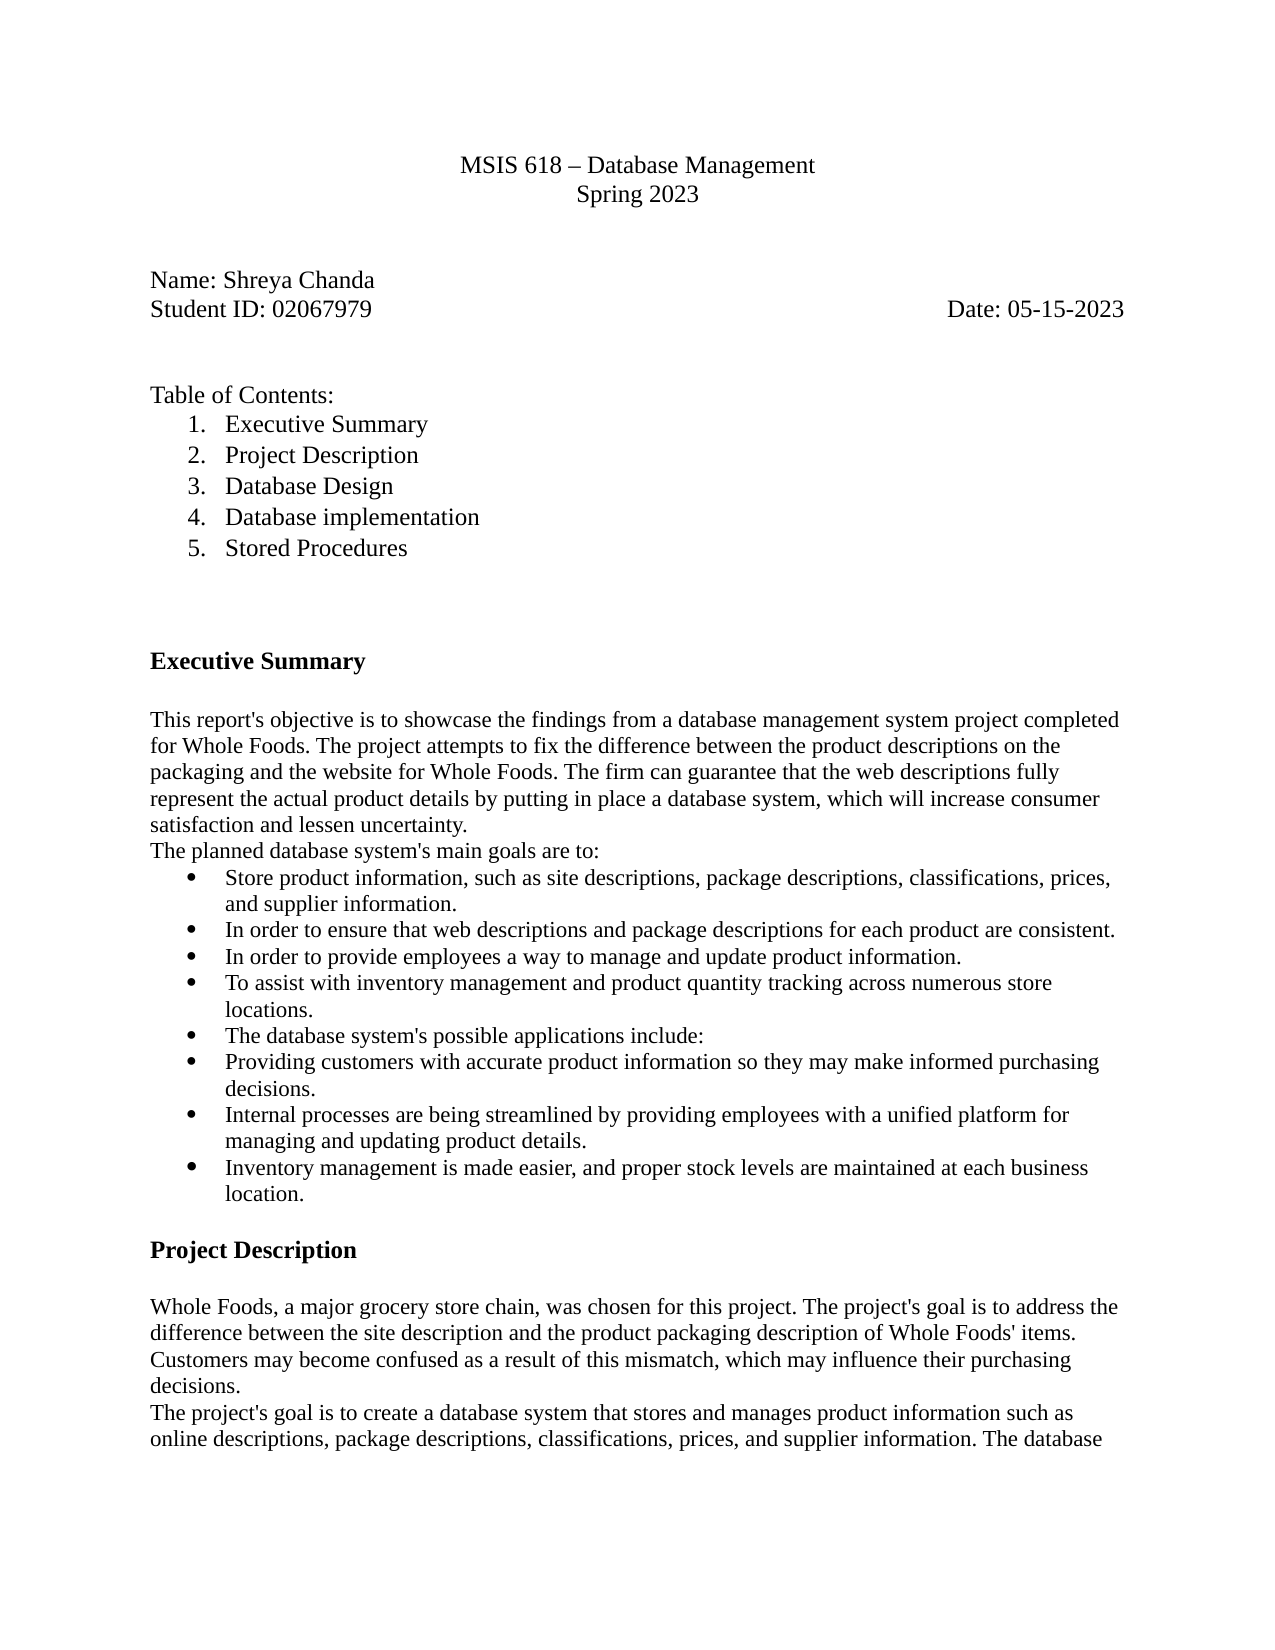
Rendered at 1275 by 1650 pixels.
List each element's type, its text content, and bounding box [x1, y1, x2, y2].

list In order to ensure that web descriptions and package descriptions for each product are consistent. [187, 917, 1125, 943]
list Executive Summary [187, 409, 1125, 437]
list Internal processes are being streamlined by providing employees with a unified platform for managing and updating product details. [187, 1101, 1125, 1154]
text Table of Contents: [150, 380, 1125, 409]
list Store product information, such as site descriptions, package descriptions, classifications, prices, and supplier information. [187, 864, 1125, 917]
text Project Description [150, 1236, 1125, 1264]
list Stored Procedures [187, 533, 1125, 562]
list Providing customers with accurate product information so they may make informed purchasing decisions. [187, 1048, 1125, 1101]
list Database implementation [187, 502, 1125, 531]
list Project Description [187, 440, 1125, 468]
text MSIS 618 – Database Management [150, 150, 1125, 179]
list Inventory management is made easier, and proper stock levels are maintained at each business location. [187, 1154, 1125, 1207]
list The database system's possible applications include: [187, 1022, 1125, 1048]
text Executive Summary [150, 646, 1125, 675]
list In order to provide employees a way to manage and update product information. [187, 943, 1125, 969]
text This report's objective is to showcase the findings from a database management system project completed for Whole Foods. The project attempts to fix the difference between the product descriptions on the packaging and the website for Whole Foods. The firm can guarantee that the web descriptions fully represent the actual product details by putting in place a database system, which will increase consumer satisfaction and lessen uncertainty. [150, 706, 1125, 837]
text Spring 2023 [150, 179, 1125, 207]
text The planned database system's main goals are to: [150, 837, 1125, 864]
text Name: Shreya Chanda [150, 265, 1125, 294]
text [150, 1398, 1125, 1451]
list To assist with inventory management and product quantity tracking across numerous store locations. [187, 969, 1125, 1022]
text Student ID: 02067979 Date: 05-15-2023 [150, 294, 1125, 322]
text Whole Foods, a major grocery store chain, was chosen for this project. The project's goal is to address the difference between the site description and the product packaging description of Whole Foods' items. Customers may become confused as a result of this mismatch, which may influence their purchasing decisions. [150, 1293, 1125, 1398]
list Database Design [187, 471, 1125, 499]
